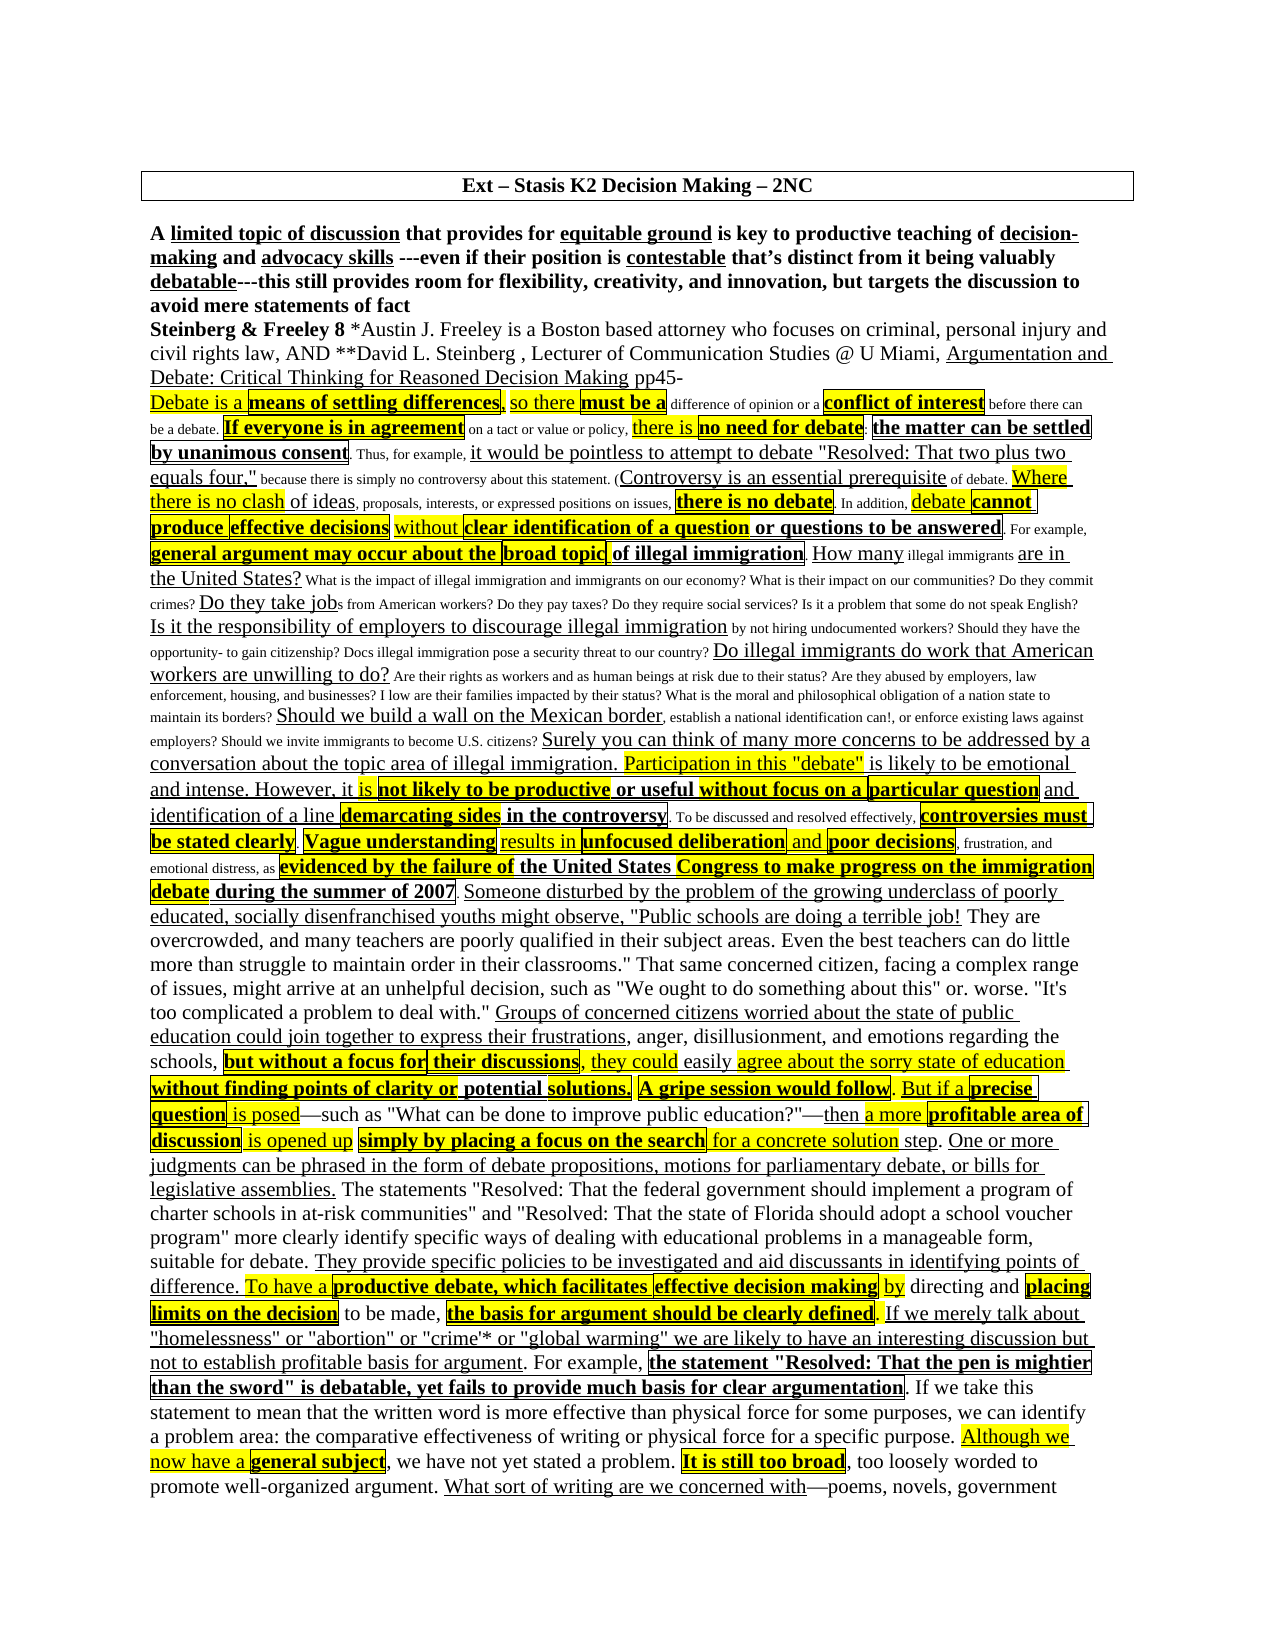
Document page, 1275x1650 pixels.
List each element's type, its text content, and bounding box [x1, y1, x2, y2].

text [150, 1348, 1095, 1498]
subtitle A limited topic of discussion that provides for equitable ground is key to productive teaching of decision-making and advocacy skills ---even if their position is contestable that’s distinct from it being valuably debatable---this still provides room for flexibility, creativity, and innovation, but targets the discussion to avoid mere statements of fact [150, 221, 1125, 317]
text Steinberg & Freeley 8 *Austin J. Freeley is a Boston based attorney who focuses on criminal, personal injury and civil rights law, AND **David L. Steinberg , Lecturer of Communication Studies @ U Miami, Argumentation and Debate: Critical Thinking for Reasoned Decision Making pp45- [150, 317, 1125, 389]
subtitle Ext – Stasis K2 Decision Making – 2NC [142, 172, 1133, 200]
